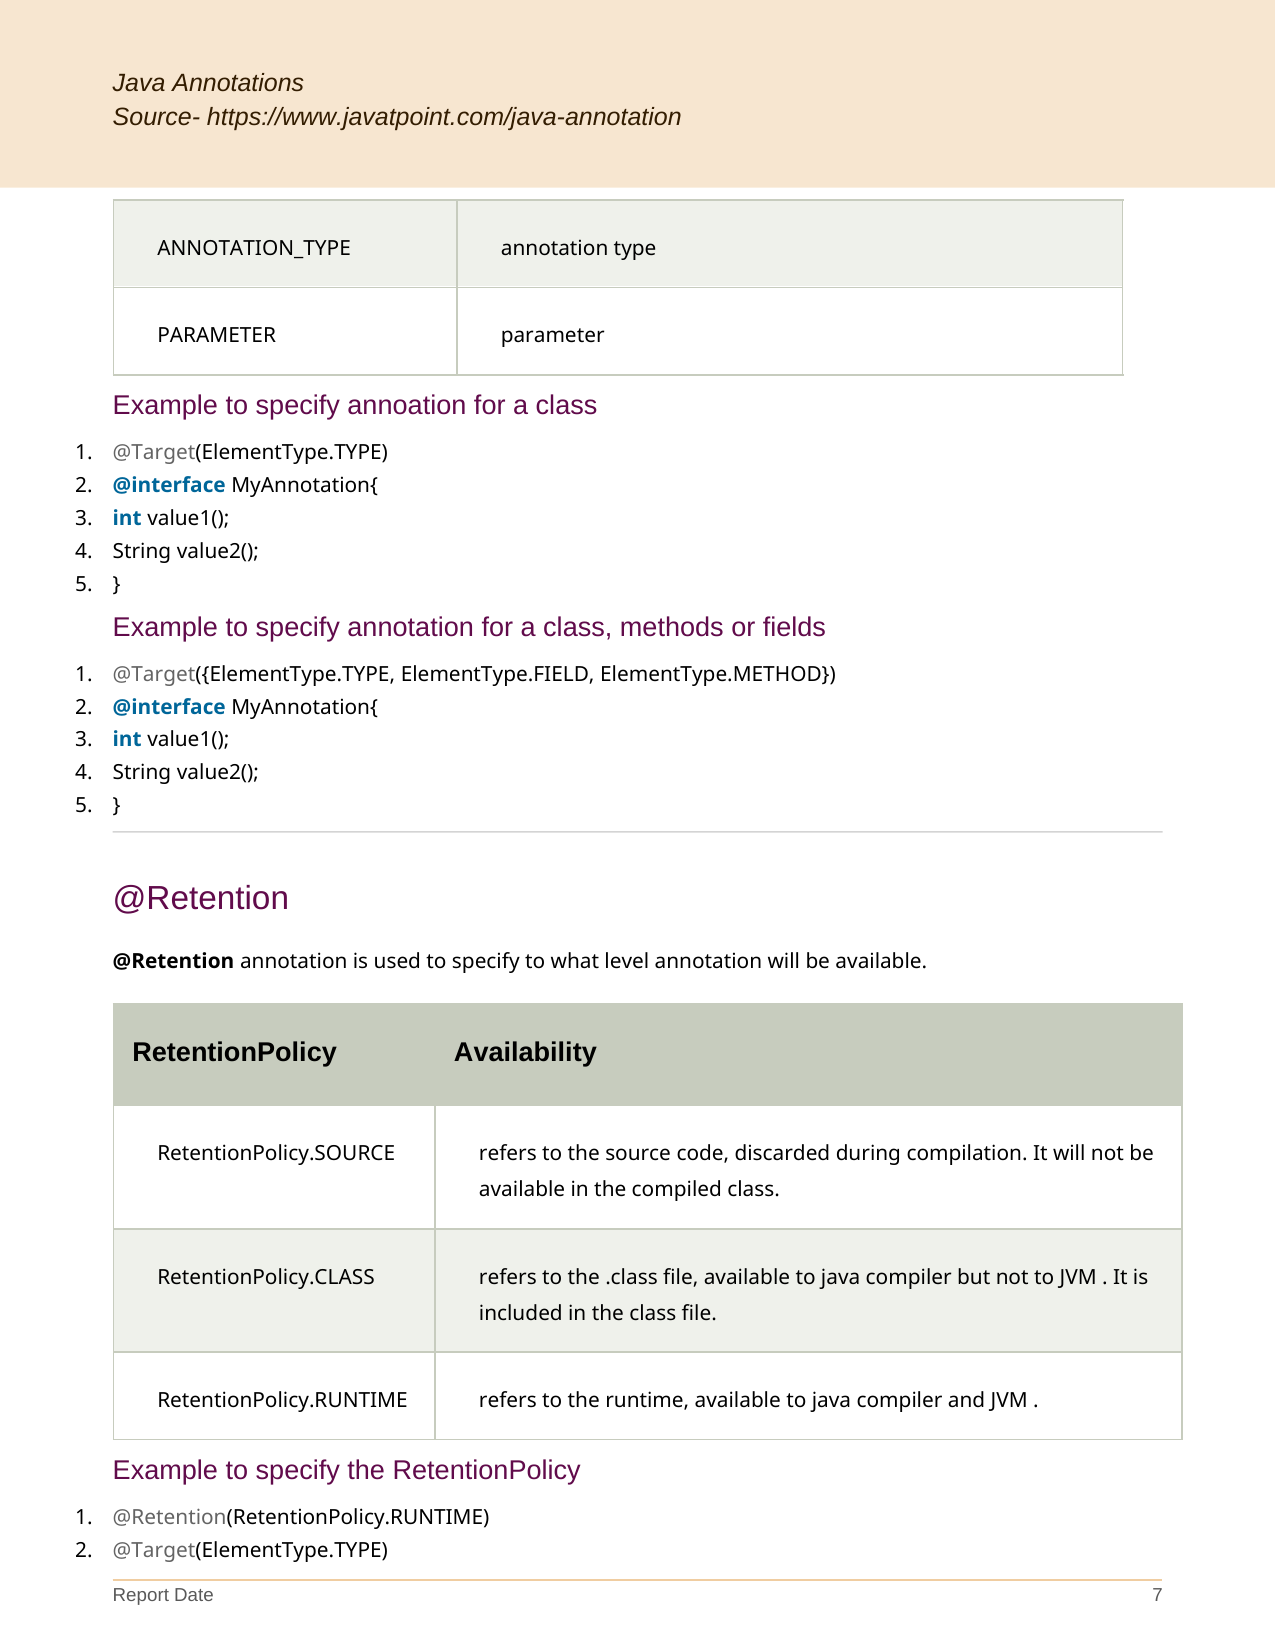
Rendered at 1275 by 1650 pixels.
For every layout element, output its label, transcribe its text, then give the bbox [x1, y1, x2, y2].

table_cell annotation type [458, 201, 1122, 286]
list @interface MyAnnotation{ [75, 687, 1162, 720]
list } [75, 786, 1162, 819]
table_cell refers to the runtime, available to java compiler and JVM . [436, 1353, 1181, 1439]
list String value2(); [75, 531, 1162, 564]
list int value1(); [75, 499, 1162, 531]
table_cell RetentionPolicy.SOURCE [114, 1106, 434, 1228]
table_cell RetentionPolicy.RUNTIME [114, 1353, 434, 1439]
list } [75, 564, 1162, 597]
table_cell refers to the .class file, available to java compiler but not to JVM . It is included in the class file. [436, 1230, 1181, 1351]
subtitle Example to specify annoation for a class [112, 388, 1162, 421]
table_cell RetentionPolicy.CLASS [114, 1230, 434, 1351]
table_cell refers to the source code, discarded during compilation. It will not be available in the compiled class. [436, 1106, 1181, 1228]
subtitle @Retention [112, 878, 1162, 917]
subtitle Example to specify the RetentionPolicy [112, 1453, 1162, 1485]
list @Retention(RetentionPolicy.RUNTIME) [75, 1498, 1162, 1531]
list @Target(ElementType.TYPE) [75, 433, 1162, 466]
list String value2(); [75, 753, 1162, 786]
table_cell ANNOTATION_TYPE [114, 201, 456, 286]
subtitle Example to specify annotation for a class, methods or fields [112, 609, 1162, 642]
table_header Availability [435, 1005, 1181, 1104]
list @Target({ElementType.TYPE, ElementType.FIELD, ElementType.METHOD}) [75, 654, 1162, 687]
list @Target(ElementType.TYPE) [75, 1531, 1162, 1563]
table_header RetentionPolicy [114, 1005, 435, 1104]
table_cell PARAMETER [114, 288, 456, 374]
table_cell parameter [458, 288, 1122, 374]
list int value1(); [75, 720, 1162, 753]
list @interface MyAnnotation{ [75, 466, 1162, 499]
text @Retention annotation is used to specify to what level annotation will be available. [112, 946, 1162, 974]
